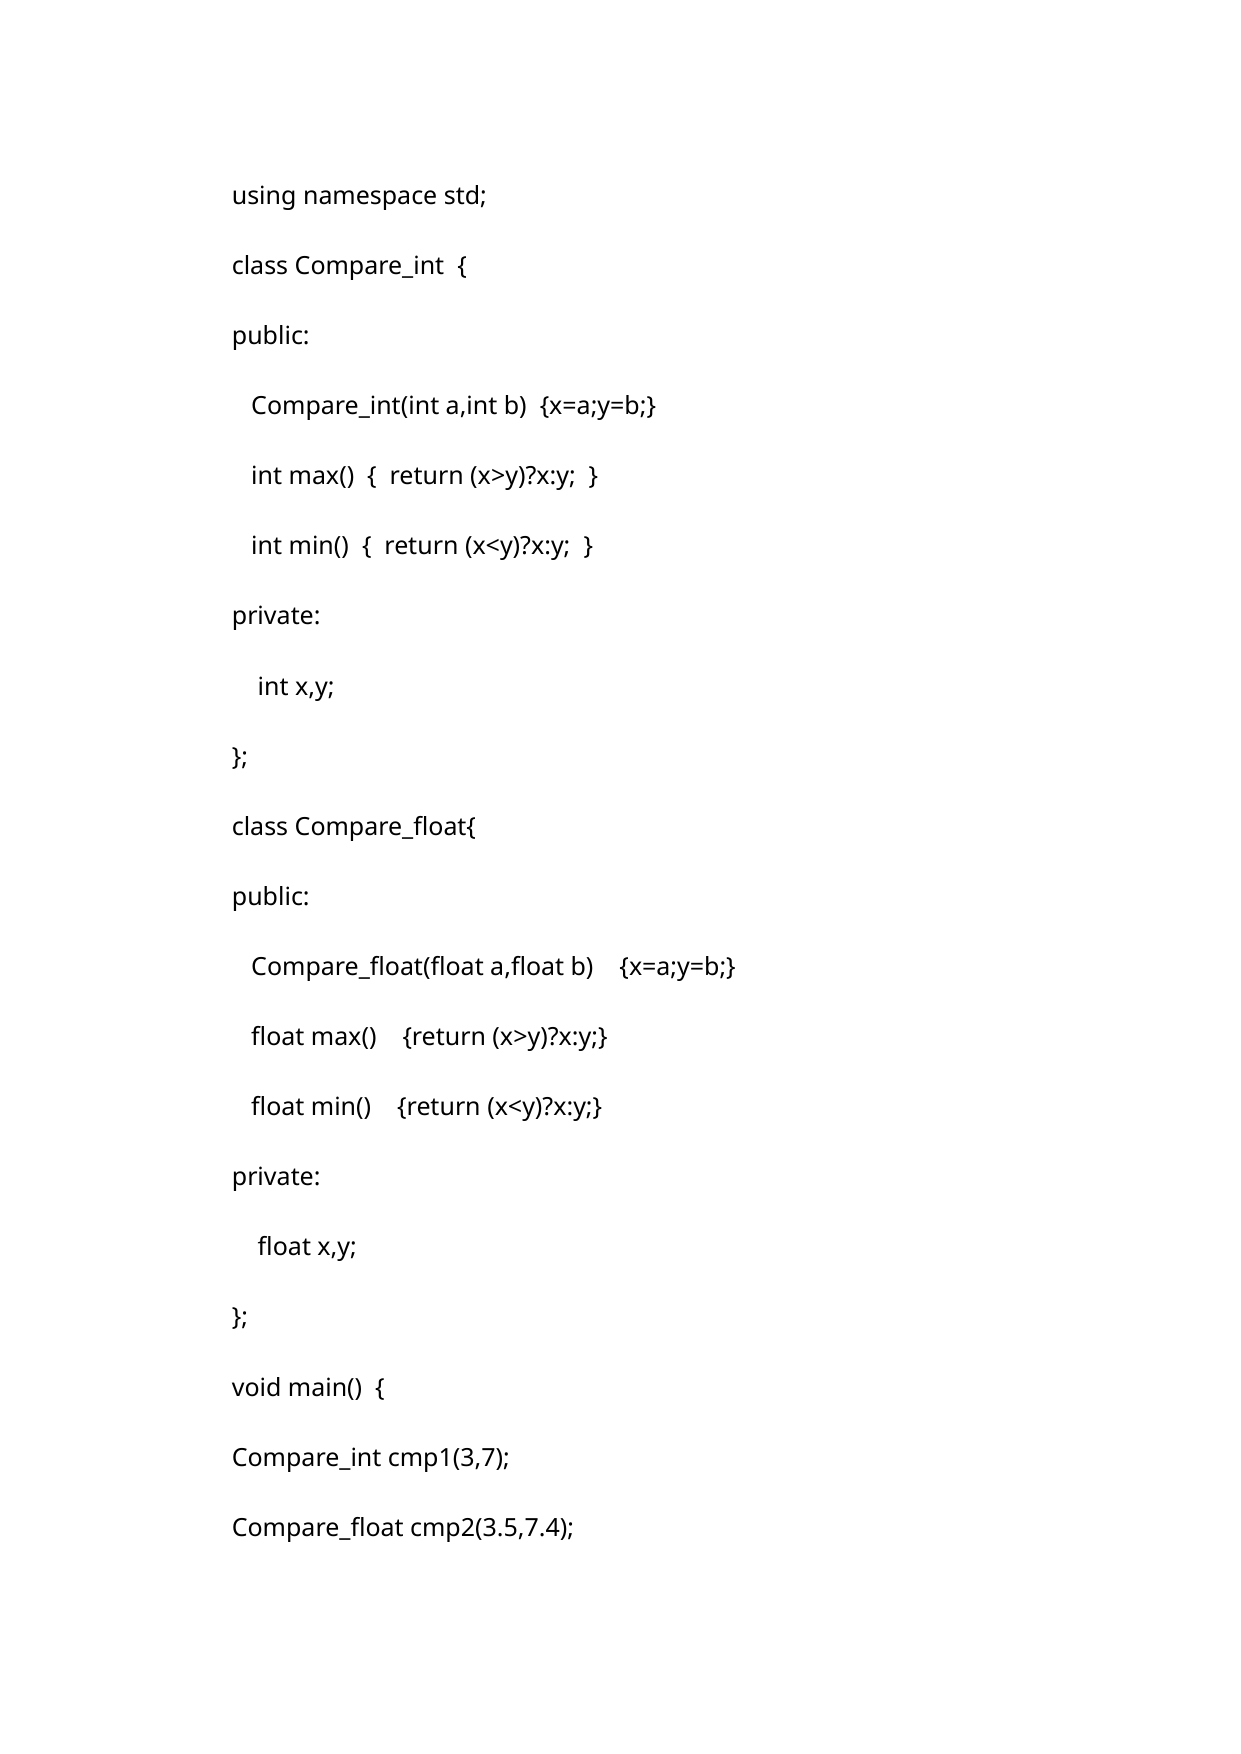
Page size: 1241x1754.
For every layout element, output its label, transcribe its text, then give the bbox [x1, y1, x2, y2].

text Compare_int cmp1(3,7); [232, 1424, 1053, 1489]
text float max() {return (x>y)?x:y;} [232, 1003, 1053, 1068]
text using namespace std; [232, 162, 1053, 227]
text int x,y; [232, 653, 1053, 718]
text private: [232, 583, 1053, 648]
text private: [232, 1143, 1053, 1208]
text public: [232, 302, 1053, 367]
text class Compare_int { [232, 232, 1053, 297]
text float min() {return (x<y)?x:y;} [232, 1073, 1053, 1138]
text Compare_float(float a,float b) {x=a;y=b;} [232, 933, 1053, 998]
text }; [232, 723, 1053, 788]
text int max() { return (x>y)?x:y; } [232, 442, 1053, 507]
text Compare_int(int a,int b) {x=a;y=b;} [232, 372, 1053, 437]
text class Compare_float{ [232, 793, 1053, 858]
text Compare_float cmp2(3.5,7.4); [232, 1494, 1053, 1559]
text float x,y; [232, 1213, 1053, 1278]
text void main() { [232, 1354, 1053, 1419]
text int min() { return (x<y)?x:y; } [232, 512, 1053, 577]
text }; [232, 1284, 1053, 1349]
text public: [232, 863, 1053, 928]
